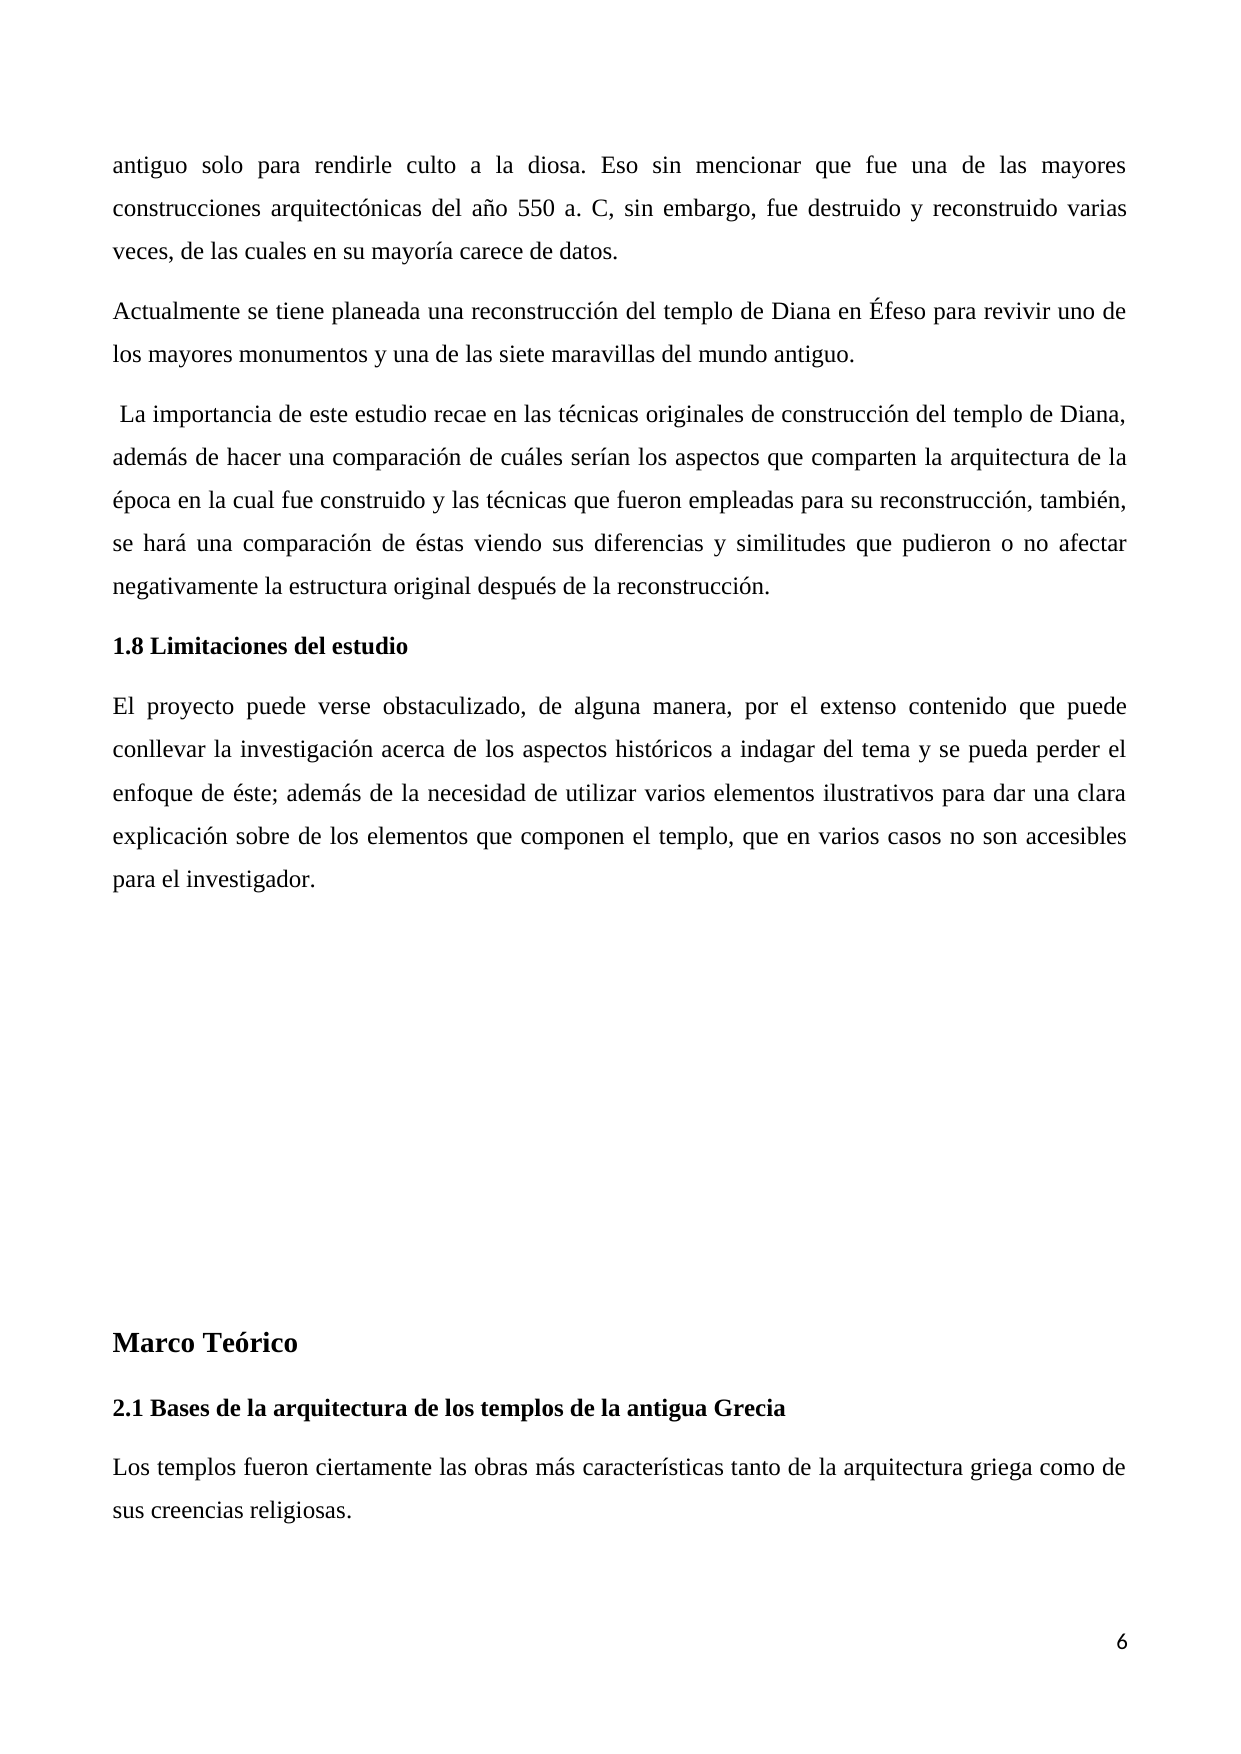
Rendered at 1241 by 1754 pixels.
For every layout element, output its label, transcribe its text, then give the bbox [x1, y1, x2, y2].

text Los templos fueron ciertamente las obras más características tanto de la arquitectura griega como de sus creencias religiosas. [112, 1452, 1128, 1524]
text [112, 150, 1128, 265]
text 1.8 Limitaciones del estudio [112, 631, 1128, 660]
text El proyecto puede verse obstaculizado, de alguna manera, por el extenso contenido que puede conllevar la investigación acerca de los aspectos históricos a indagar del tema y se pueda perder el enfoque de éste; además de la necesidad de utilizar varios elementos ilustrativos para dar una clara explicación sobre de los elementos que componen el templo, que en varios casos no son accesibles para el investigador. [112, 691, 1128, 893]
text 2.1 Bases de la arquitectura de los templos de la antigua Grecia [112, 1393, 1128, 1421]
text La importancia de este estudio recae en las técnicas originales de construcción del templo de Diana, además de hacer una comparación de cuáles serían los aspectos que comparten la arquitectura de la época en la cual fue construido y las técnicas que fueron empleadas para su reconstrucción, también, se hará una comparación de éstas viendo sus diferencias y similitudes que pudieron o no afectar negativamente la estructura original después de la reconstrucción. [112, 399, 1128, 600]
text Marco Teórico [112, 1326, 1128, 1359]
text Actualmente se tiene planeada una reconstrucción del templo de Diana en Éfeso para revivir uno de los mayores monumentos y una de las siete maravillas del mundo antiguo. [112, 296, 1128, 368]
